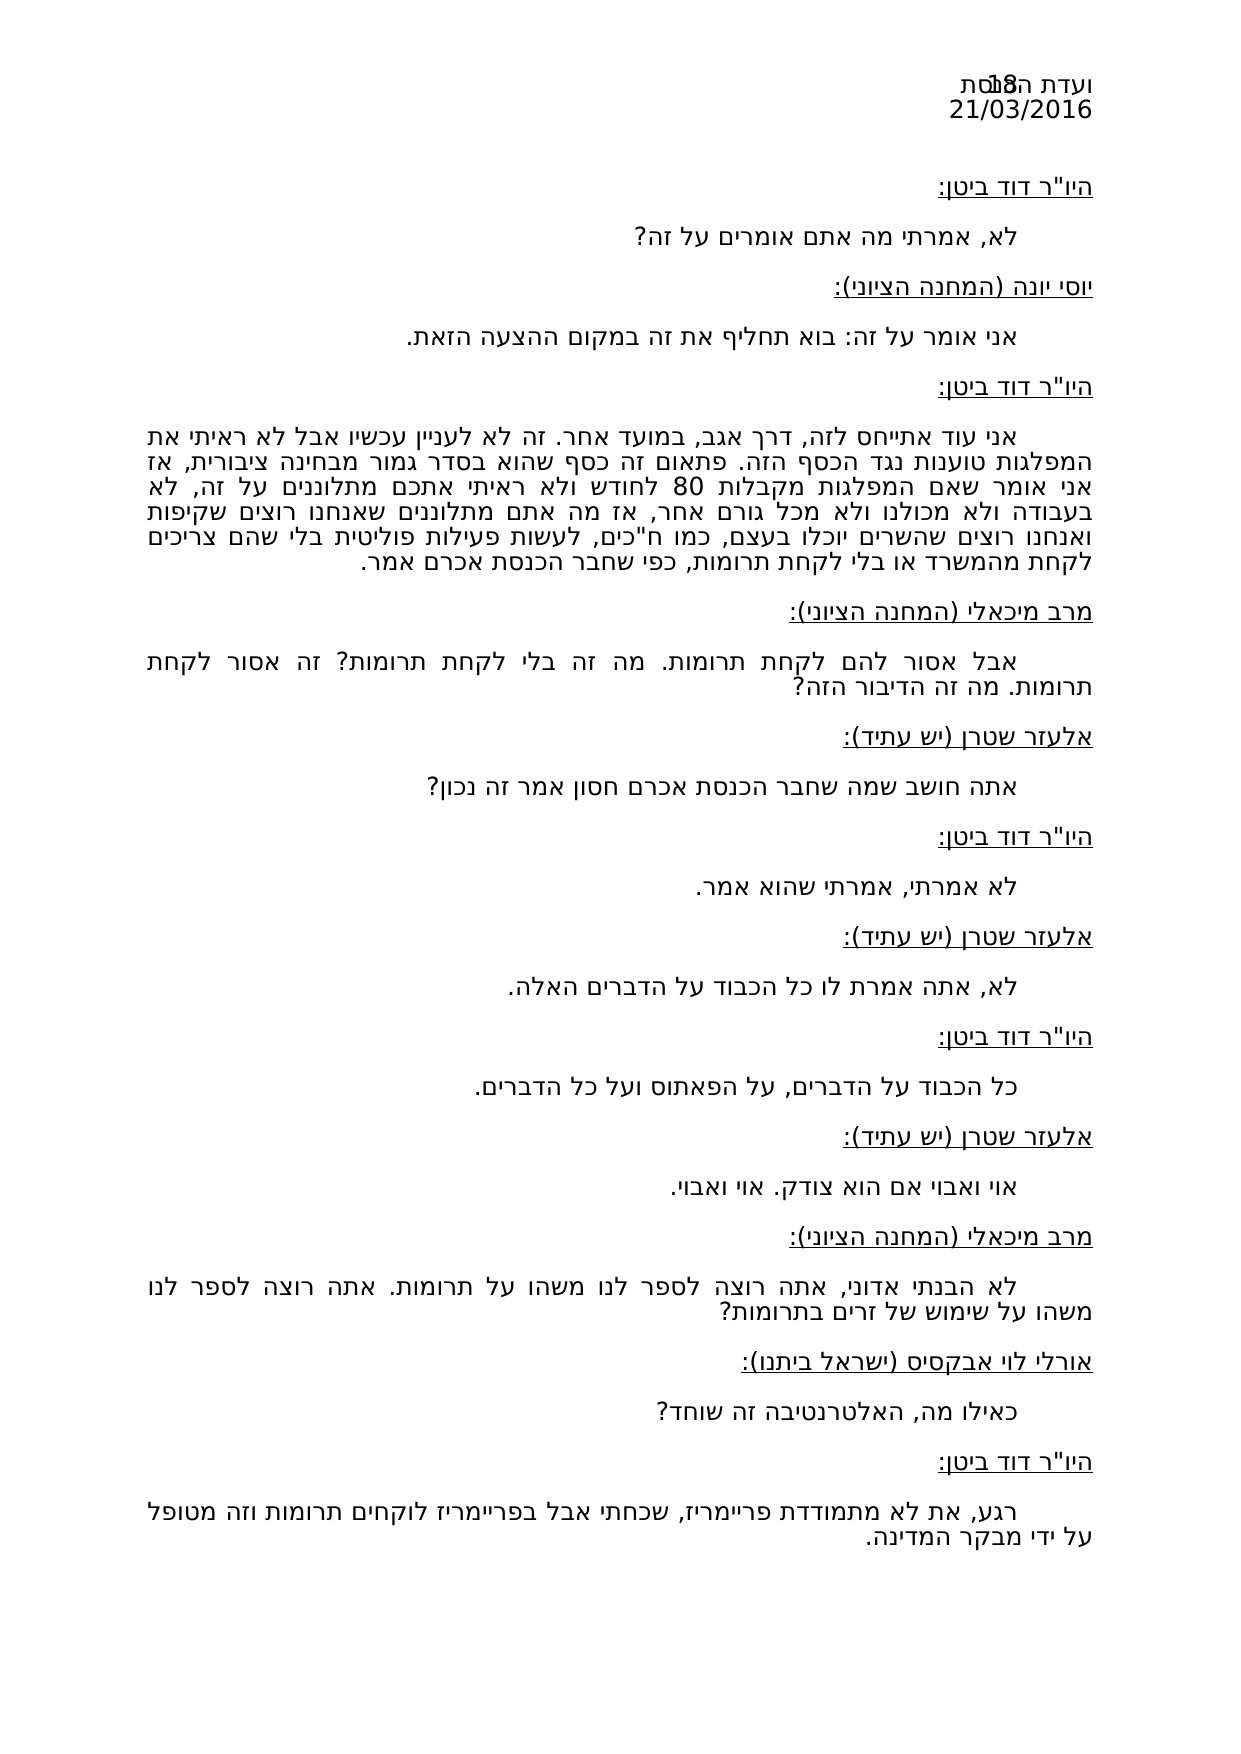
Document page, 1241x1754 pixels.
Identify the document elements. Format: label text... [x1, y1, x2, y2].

text אורלי לוי אבקסיס (ישראל ביתנו): [147, 1350, 1093, 1375]
text אוי ואבוי אם הוא צודק. אוי ואבוי. [147, 1175, 1093, 1200]
text לא אמרתי, אמרתי שהוא אמר. [147, 875, 1093, 900]
text כאילו מה, האלטרנטיבה זה שוחד? [147, 1400, 1093, 1425]
text מרב מיכאלי (המחנה הציוני): [147, 600, 1093, 625]
text אתה חושב שמה שחבר הכנסת אכרם חסון אמר זה נכון? [147, 775, 1093, 800]
text מרב מיכאלי (המחנה הציוני): [147, 1225, 1093, 1250]
text לא הבנתי אדוני, אתה רוצה לספר לנו משהו על תרומות. אתה רוצה לספר לנו משהו על שימוש של זרים בתרומות? [147, 1275, 1093, 1325]
text היו"ר דוד ביטן: [147, 1450, 1093, 1475]
text אלעזר שטרן (יש עתיד): [147, 1125, 1093, 1150]
text רגע, את לא מתמודדת פריימריז, שכחתי אבל בפריימריז לוקחים תרומות וזה מטופל על ידי מבקר המדינה. [147, 1500, 1093, 1550]
text היו"ר דוד ביטן: [147, 825, 1093, 850]
text אלעזר שטרן (יש עתיד): [147, 725, 1093, 750]
text אני אומר על זה: בוא תחליף את זה במקום ההצעה הזאת. [147, 325, 1093, 350]
text היו"ר דוד ביטן: [147, 175, 1093, 200]
text אבל אסור להם לקחת תרומות. מה זה בלי לקחת תרומות? זה אסור לקחת תרומות. מה זה הדיבור הזה? [147, 650, 1093, 700]
text לא, אמרתי מה אתם אומרים על זה? [147, 225, 1093, 250]
text לא, אתה אמרת לו כל הכבוד על הדברים האלה. [147, 975, 1093, 1000]
text היו"ר דוד ביטן: [147, 375, 1093, 400]
text היו"ר דוד ביטן: [147, 1025, 1093, 1050]
text כל הכבוד על הדברים, על הפאתוס ועל כל הדברים. [147, 1075, 1093, 1100]
text אלעזר שטרן (יש עתיד): [147, 925, 1093, 950]
text אני עוד אתייחס לזה, דרך אגב, במועד אחר. זה לא לעניין עכשיו אבל לא ראיתי את המפלגות טוענות נגד הכסף הזה. פתאום זה כסף שהוא בסדר גמור מבחינה ציבורית, אז אני אומר שאם המפלגות מקבלות 80 לחודש ולא ראיתי אתכם מתלוננים על זה, לא בעבודה ולא מכולנו ולא מכל גורם אחר, אז מה אתם מתלוננים שאנחנו רוצים שקיפות ואנחנו רוצים שהשרים יוכלו בעצם, כמו ח"כים, לעשות פעילות פוליטית בלי שהם צריכים לקחת מהמשרד או בלי לקחת תרומות, כפי שחבר הכנסת אכרם אמר. [147, 425, 1093, 575]
text יוסי יונה (המחנה הציוני): [147, 275, 1093, 300]
